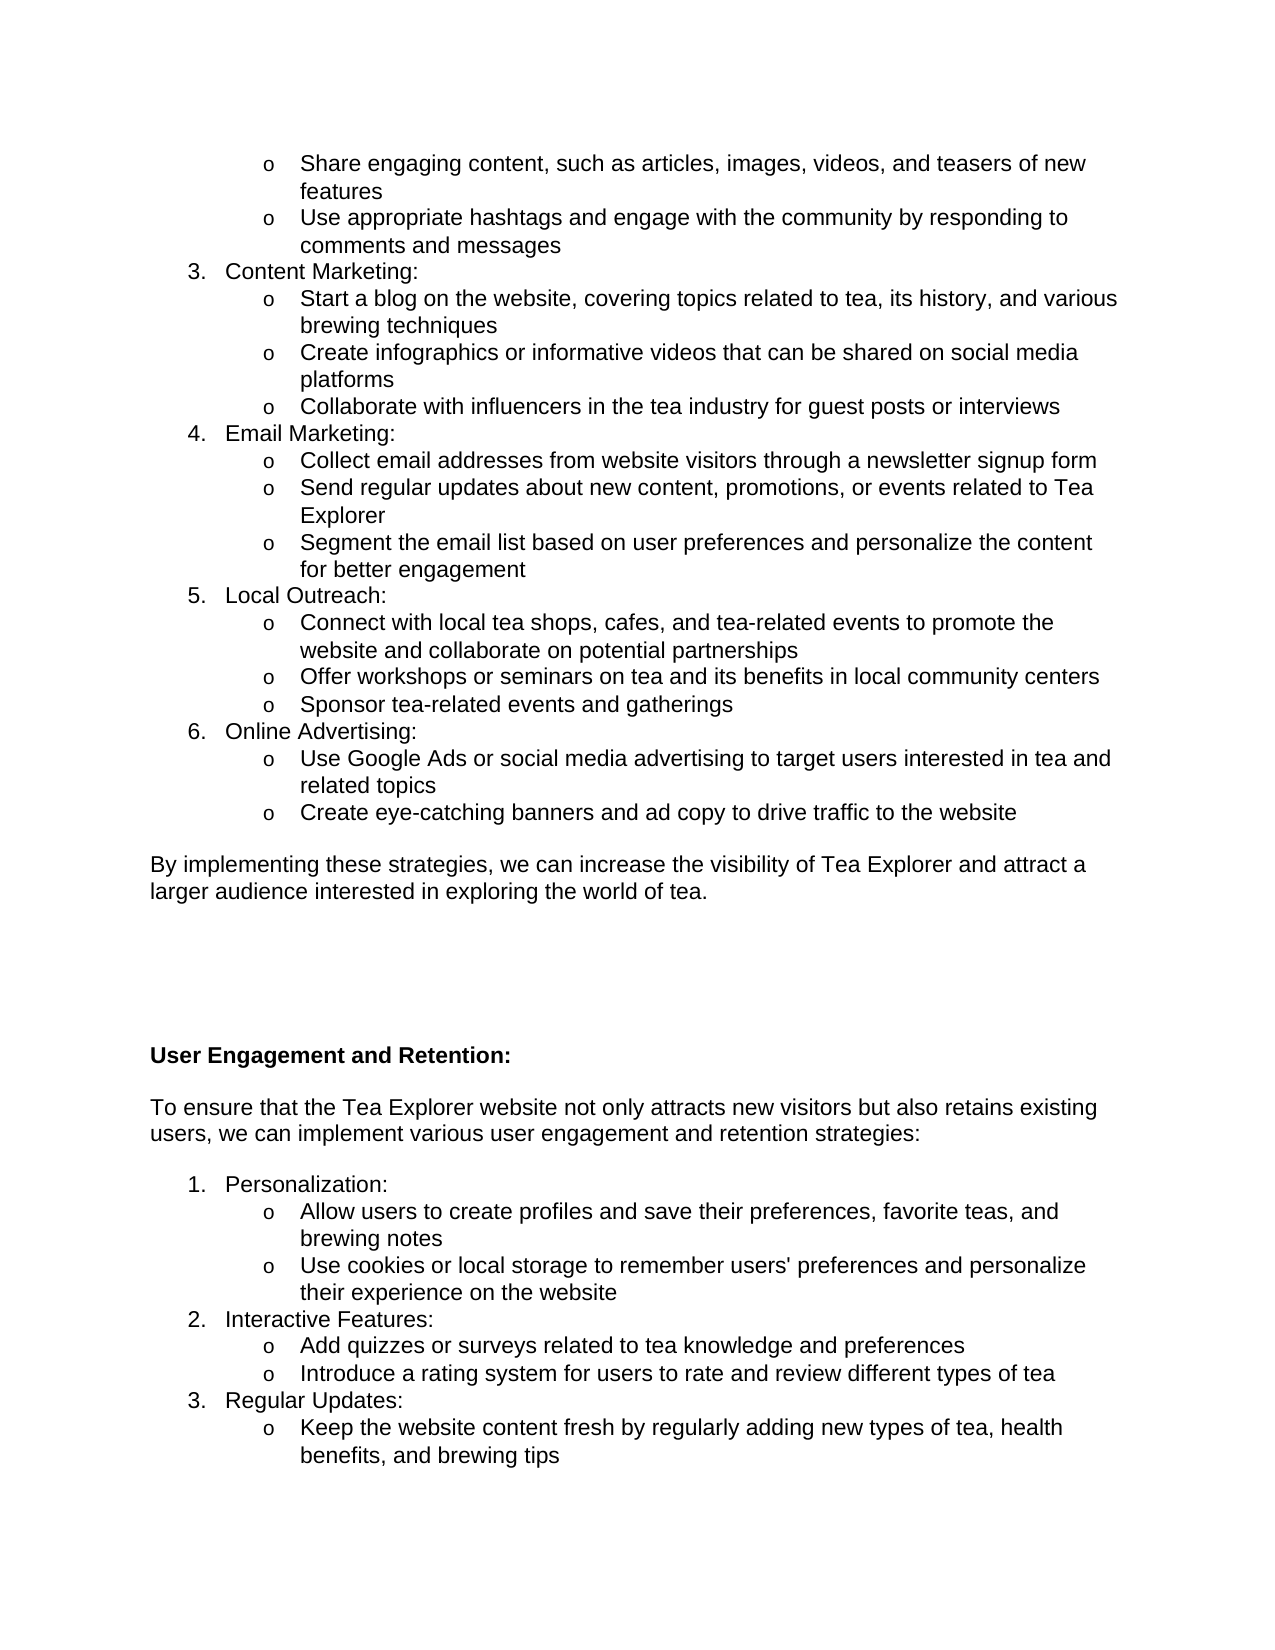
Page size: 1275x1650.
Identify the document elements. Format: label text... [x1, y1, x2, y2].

list Personalization: [187, 1171, 1125, 1198]
list Local Outreach: [187, 582, 1125, 609]
text By implementing these strategies, we can increase the visibility of Tea Explorer and attract a larger audience interested in exploring the world of tea. [150, 851, 1125, 904]
list Content Marketing: [187, 258, 1125, 284]
list Create infographics or informative videos that can be shared on social media platforms [262, 338, 1125, 393]
list Connect with local tea shops, cafes, and tea-related events to promote the website and collaborate on potential partnerships [262, 609, 1125, 663]
list Email Marketing: [187, 420, 1125, 447]
list Offer workshops or seminars on tea and its benefits in local community centers [262, 663, 1125, 691]
list Online Advertising: [187, 718, 1125, 745]
list Collaborate with influencers in the tea industry for guest posts or interviews [262, 393, 1125, 420]
list Create eye-catching banners and ad copy to drive traffic to the website [262, 799, 1125, 826]
list Keep the website content fresh by regularly adding new types of tea, health benefits, and brewing tips [262, 1414, 1125, 1468]
list Start a blog on the website, covering topics related to tea, its history, and various brewing techniques [262, 284, 1125, 338]
text To ensure that the Tea Explorer website not only attracts new visitors but also retains existing users, we can implement various user engagement and retention strategies: [150, 1093, 1125, 1146]
list Share engaging content, such as articles, images, videos, and teasers of new features [262, 150, 1125, 204]
list Introduce a rating system for users to rate and review different types of tea [262, 1360, 1125, 1387]
list Collect email addresses from website visitors through a newsletter signup form [262, 447, 1125, 474]
list Regular Updates: [187, 1387, 1125, 1414]
list Sponsor tea-related events and gatherings [262, 691, 1125, 718]
list Use cookies or local storage to remember users' preferences and personalize their experience on the website [262, 1252, 1125, 1306]
list Send regular updates about new content, promotions, or events related to Tea Explorer [262, 474, 1125, 528]
list Use appropriate hashtags and engage with the community by responding to comments and messages [262, 204, 1125, 258]
text User Engagement and Retention: [150, 1042, 1125, 1068]
list Allow users to create profiles and save their preferences, favorite teas, and brewing notes [262, 1198, 1125, 1252]
list Add quizzes or surveys related to tea knowledge and preferences [262, 1332, 1125, 1360]
list Use Google Ads or social media advertising to target users interested in tea and related topics [262, 745, 1125, 799]
list Segment the email list based on user preferences and personalize the content for better engagement [262, 528, 1125, 582]
list Interactive Features: [187, 1306, 1125, 1332]
